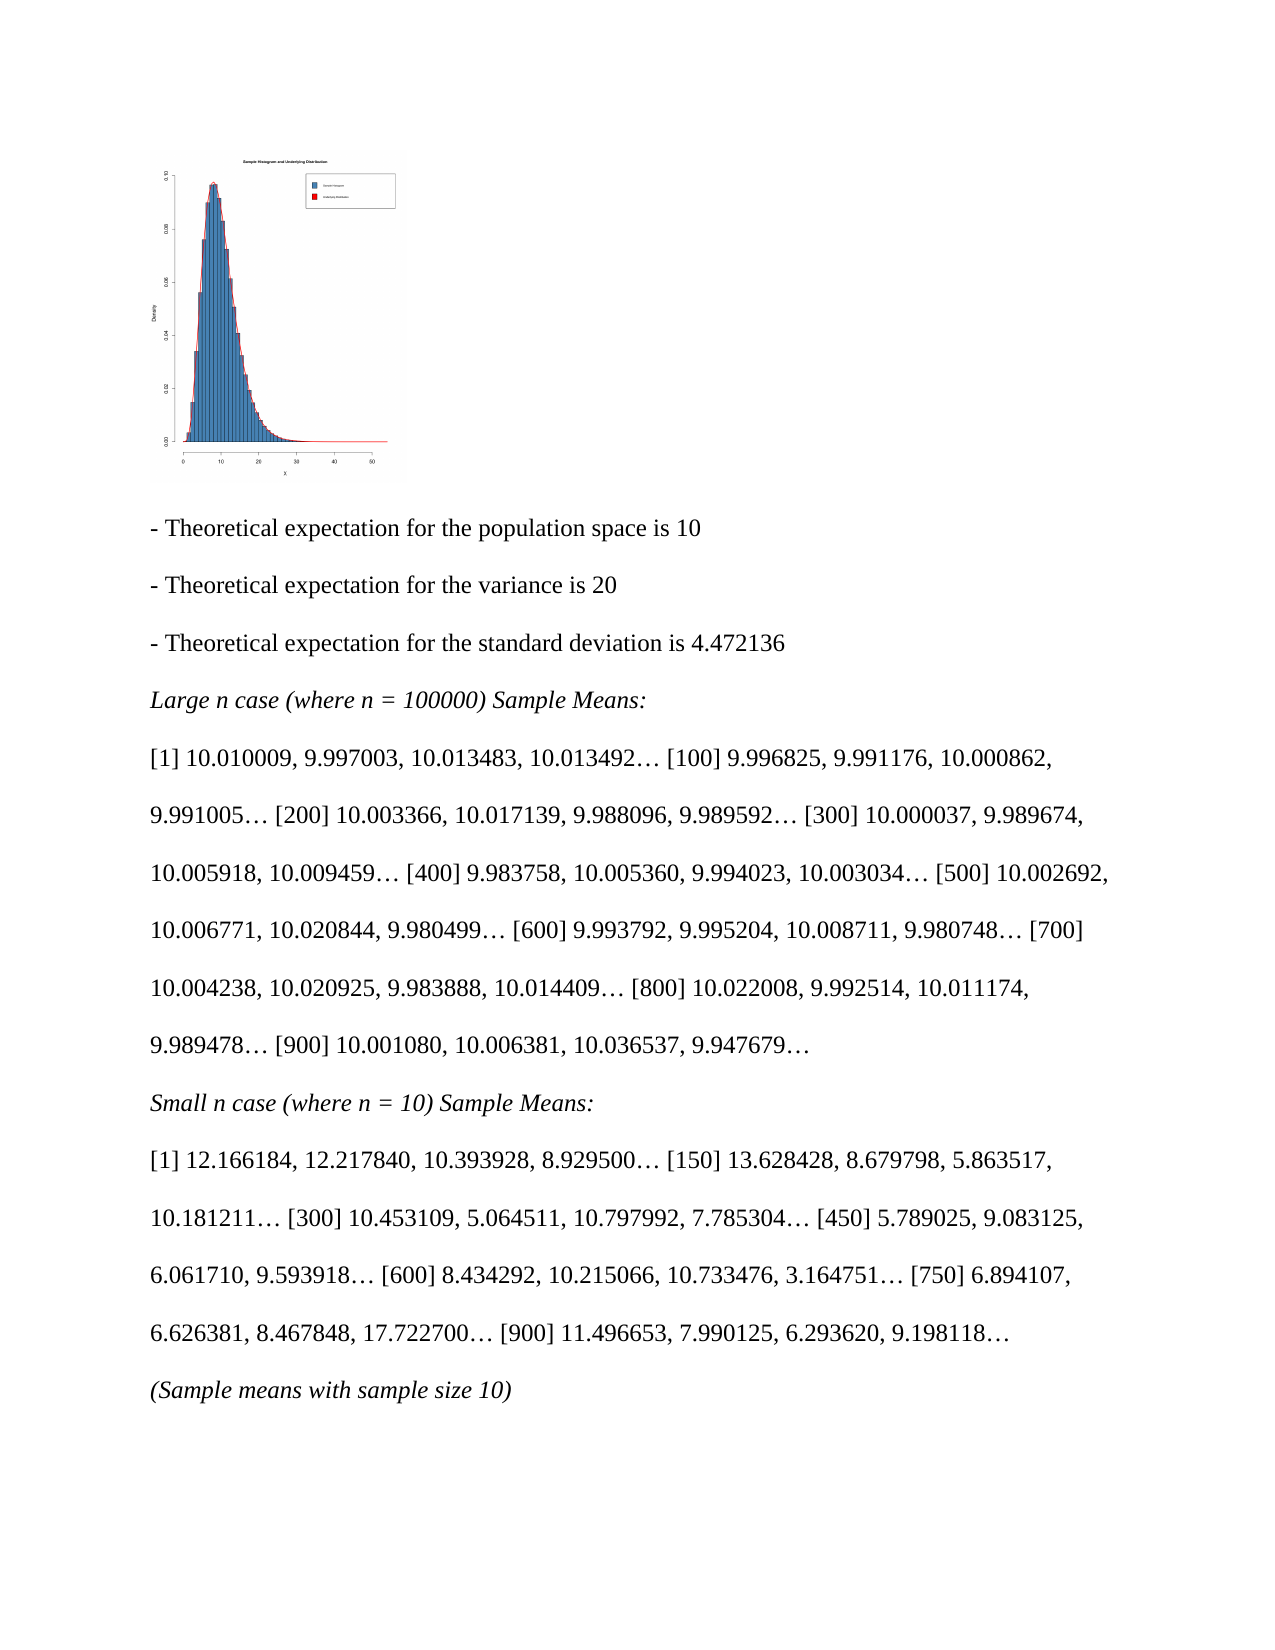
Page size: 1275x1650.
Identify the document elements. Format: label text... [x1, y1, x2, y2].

text [1] 12.166184, 12.217840, 10.393928, 8.929500… [150] 13.628428, 8.679798, 5.863517, 10.181211… [300] 10.453109, 5.064511, 10.797992, 7.785304… [450] 5.789025, 9.083125, 6.061710, 9.593918… [600] 8.434292, 10.215066, 10.733476, 3.164751… [750] 6.894107, 6.626381, 8.467848, 17.722700… [900] 11.496653, 7.990125, 6.293620, 9.198118… [150, 1145, 1125, 1347]
text (Sample means with sample size 10) [150, 1375, 1125, 1404]
text Small n case (where n = 10) Sample Means: [150, 1088, 1125, 1117]
text - Theoretical expectation for the standard deviation is 4.472136 [150, 628, 1125, 657]
text - Theoretical expectation for the population space is 10 [150, 513, 1125, 542]
text - Theoretical expectation for the variance is 20 [150, 570, 1125, 599]
text [1] 10.010009, 9.997003, 10.013483, 10.013492… [100] 9.996825, 9.991176, 10.000862, 9.991005… [200] 10.003366, 10.017139, 9.988096, 9.989592… [300] 10.000037, 9.989674, 10.005918, 10.009459… [400] 9.983758, 10.005360, 9.994023, 10.003034… [500] 10.002692, 10.006771, 10.020844, 9.980499… [600] 9.993792, 9.995204, 10.008711, 9.980748… [700] 10.004238, 10.020925, 9.983888, 10.014409… [800] 10.022008, 9.992514, 10.011174, 9.989478… [900] 10.001080, 10.006381, 10.036537, 9.947679… [150, 743, 1125, 1059]
text Large n case (where n = 100000) Sample Means: [150, 685, 1125, 714]
